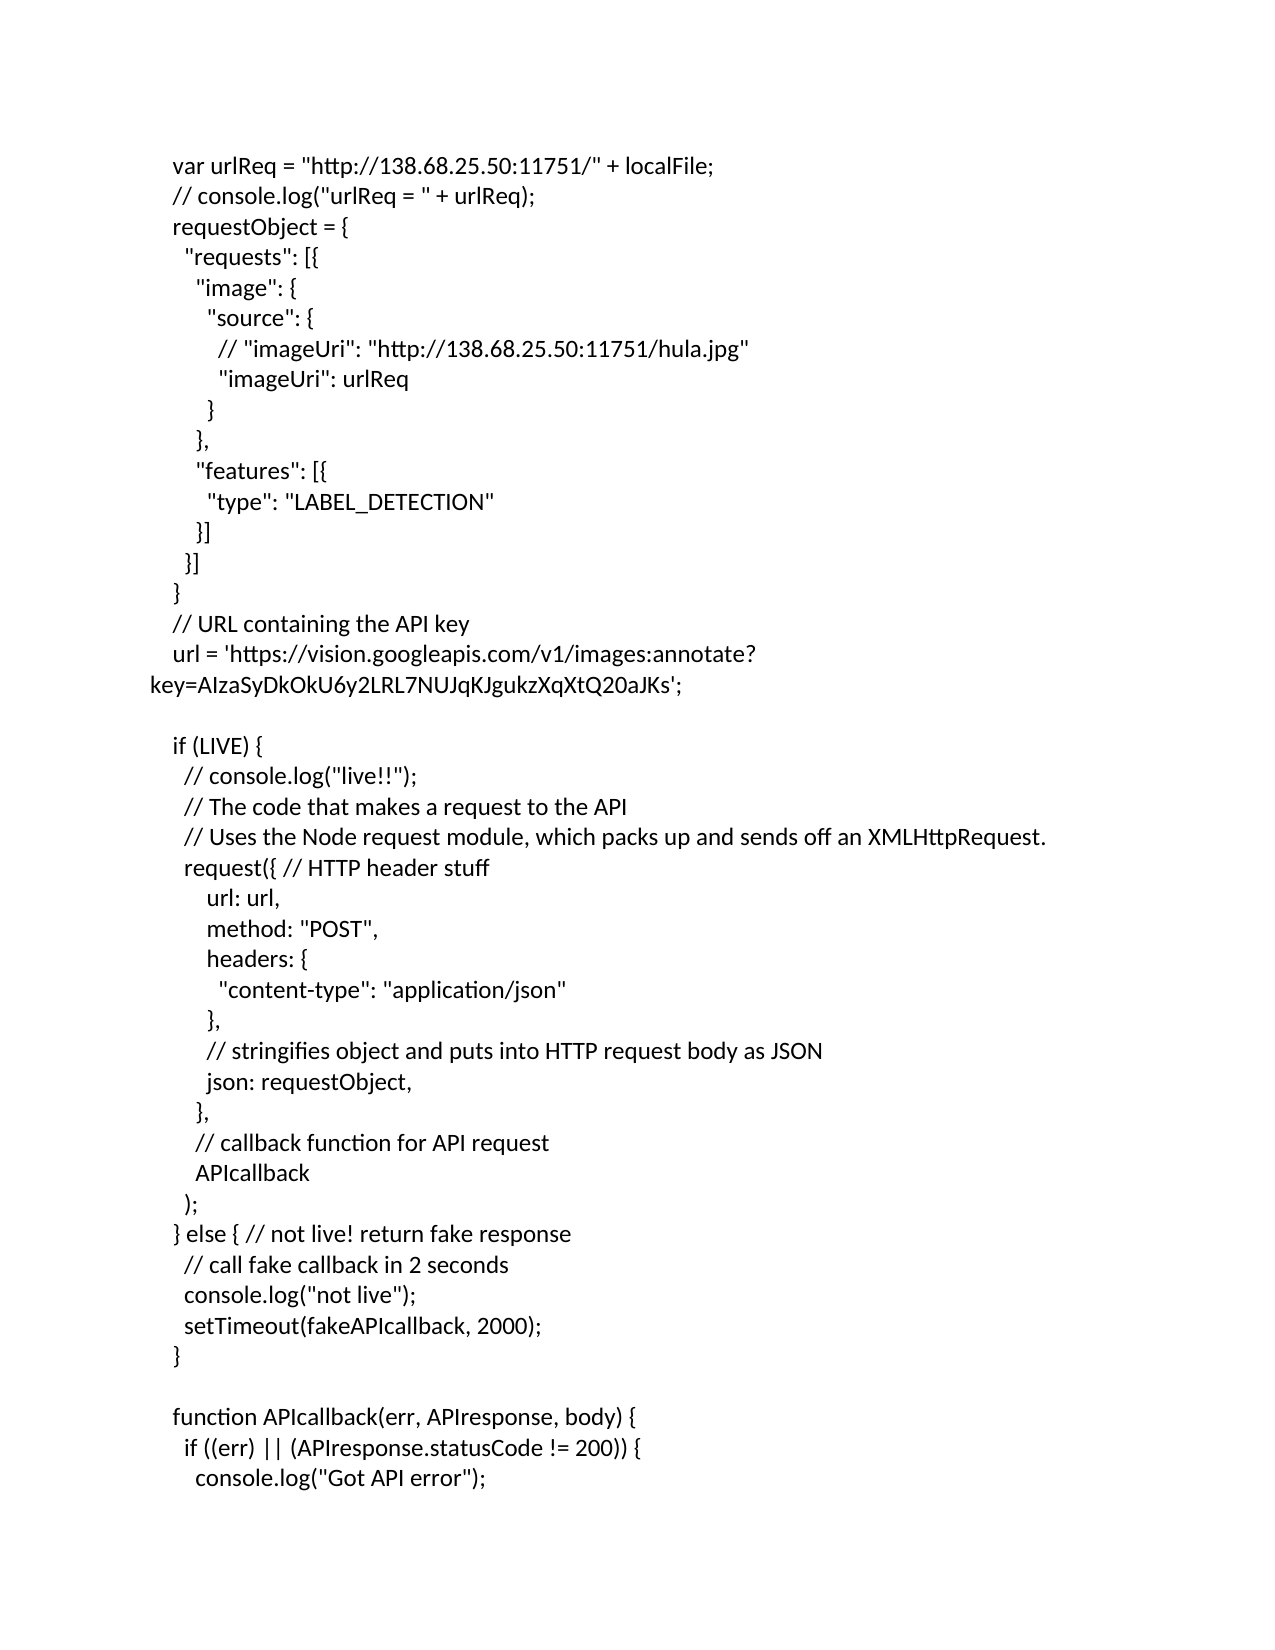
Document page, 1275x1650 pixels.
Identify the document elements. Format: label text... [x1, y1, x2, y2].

text "requests": [{ [150, 242, 1125, 272]
text // Uses the Node request module, which packs up and sends off an XMLHttpRequest. [150, 821, 1125, 852]
text // console.log("live!!"); [150, 760, 1125, 791]
text if ((err) || (APIresponse.statusCode != 200)) { [150, 1432, 1125, 1462]
text requestObject = { [150, 211, 1125, 242]
text "source": { [150, 303, 1125, 333]
text } else { // not live! return fake response [150, 1218, 1125, 1249]
text json: requestObject, [150, 1066, 1125, 1096]
text } [150, 1340, 1125, 1371]
text url = 'https://vision.googleapis.com/v1/images:annotate?key=AIzaSyDkOkU6y2LRL7NUJqKJgukzXqXtQ20aJKs'; [150, 638, 1125, 699]
text "image": { [150, 272, 1125, 303]
text "imageUri": urlReq [150, 364, 1125, 394]
text "features": [{ [150, 455, 1125, 486]
text console.log("Got API error"); [150, 1462, 1125, 1493]
text }, [150, 1004, 1125, 1035]
text url: url, [150, 882, 1125, 913]
text } [150, 394, 1125, 425]
text var urlReq = "http://138.68.25.50:11751/" + localFile; [150, 150, 1125, 181]
text request({ // HTTP header stuff [150, 852, 1125, 882]
text // callback function for API request [150, 1127, 1125, 1157]
text method: "POST", [150, 913, 1125, 943]
text setTimeout(fakeAPIcallback, 2000); [150, 1310, 1125, 1340]
text }] [150, 547, 1125, 577]
text "content-type": "application/json" [150, 974, 1125, 1004]
text // URL containing the API key [150, 608, 1125, 638]
text function APIcallback(err, APIresponse, body) { [150, 1401, 1125, 1432]
text "type": "LABEL_DETECTION" [150, 486, 1125, 516]
text // The code that makes a request to the API [150, 791, 1125, 821]
text ); [150, 1188, 1125, 1218]
text APIcallback [150, 1157, 1125, 1188]
text if (LIVE) { [150, 730, 1125, 760]
text // call fake callback in 2 seconds [150, 1249, 1125, 1279]
text }, [150, 425, 1125, 455]
text } [150, 577, 1125, 608]
text headers: { [150, 943, 1125, 974]
text // stringifies object and puts into HTTP request body as JSON [150, 1035, 1125, 1066]
text // "imageUri": "http://138.68.25.50:11751/hula.jpg" [150, 333, 1125, 364]
text // console.log("urlReq = " + urlReq); [150, 181, 1125, 211]
text }] [150, 516, 1125, 547]
text }, [150, 1096, 1125, 1127]
text console.log("not live"); [150, 1279, 1125, 1310]
